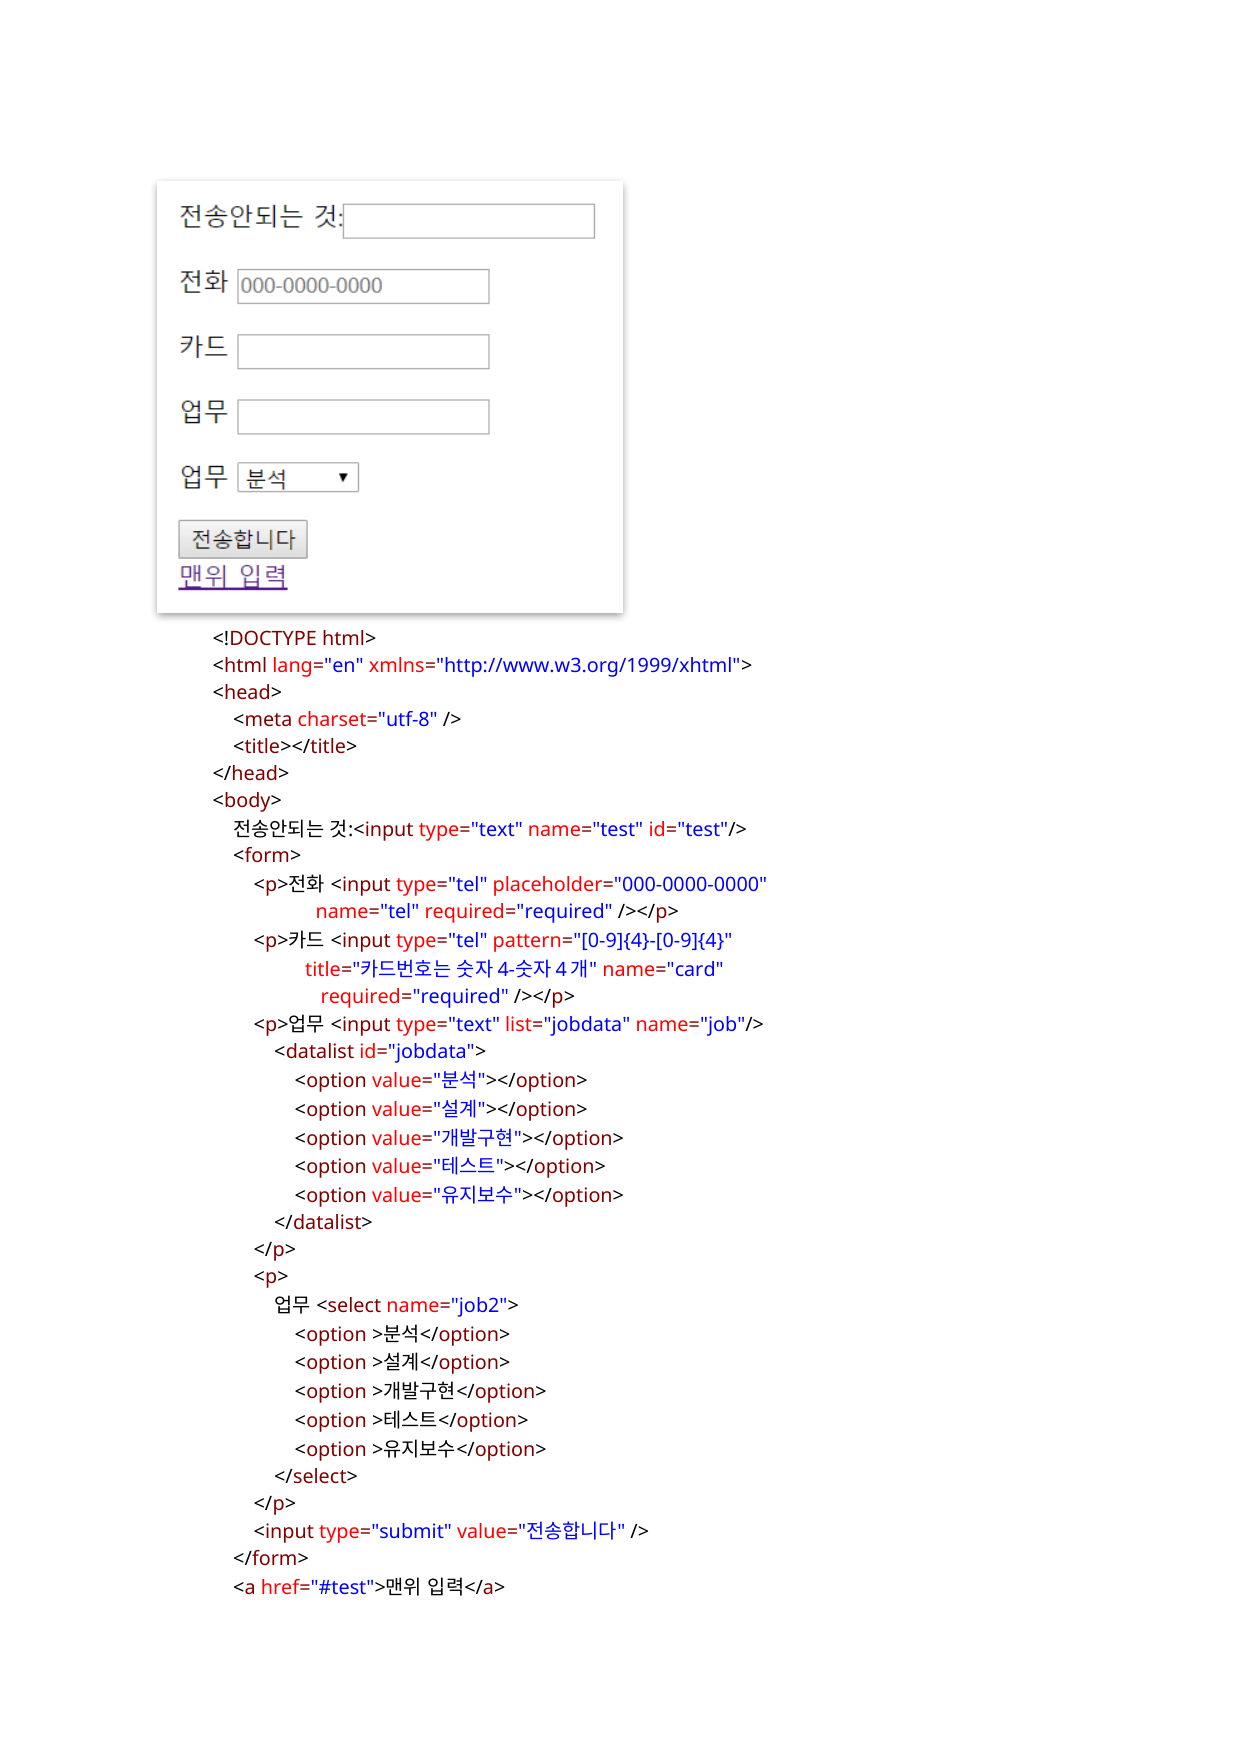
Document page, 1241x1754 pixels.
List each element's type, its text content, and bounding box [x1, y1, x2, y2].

text required="required" /></p> [212, 982, 1090, 1009]
text name="tel" required="required" /></p> [212, 897, 1090, 924]
text </p> [212, 1235, 1090, 1262]
text <form> [212, 842, 1090, 869]
text <option >테스트</option> [212, 1404, 1090, 1433]
text <p>전화 <input type="tel" placeholder="000-0000-0000" [212, 869, 1090, 897]
text <option value="유지보수"></option> [212, 1180, 1090, 1208]
text <option >분석</option> [212, 1318, 1090, 1347]
text <p> [212, 1262, 1090, 1289]
text <p>업무 <input type="text" list="jobdata" name="job"/> [212, 1009, 1090, 1038]
text <option value="개발구현"></option> [212, 1122, 1090, 1151]
text </select> [212, 1462, 1090, 1489]
text <datalist id="jobdata"> [212, 1038, 1090, 1065]
text </head> [212, 759, 1090, 786]
text <html lang="en" xmlns="http://www.w3.org/1999/xhtml"> [212, 651, 1090, 678]
text <a href="#test">맨위 입력</a> [212, 1572, 1090, 1600]
text </form> [212, 1544, 1090, 1572]
picture [172, 196, 608, 598]
text <option >개발구현</option> [212, 1376, 1090, 1404]
text 전송안되는 것:<input type="text" name="test" id="test"/> [212, 813, 1090, 842]
text <p>카드 <input type="tel" pattern="[0-9]{4}-[0-9]{4}" [212, 924, 1090, 953]
text <option >설계</option> [212, 1347, 1090, 1376]
text <head> [212, 678, 1090, 705]
text 업무 <select name="job2"> [212, 1289, 1090, 1318]
text <meta charset="utf-8" /> [212, 705, 1090, 732]
text <option value="테스트"></option> [212, 1151, 1090, 1180]
text <title></title> [212, 732, 1090, 759]
text <!DOCTYPE html> [212, 624, 1090, 651]
text <body> [212, 786, 1090, 813]
text <input type="submit" value="전송합니다" /> [212, 1516, 1090, 1544]
text </p> [212, 1489, 1090, 1516]
text <option >유지보수</option> [212, 1433, 1090, 1462]
text <option value="설계"></option> [212, 1093, 1090, 1122]
text </datalist> [212, 1208, 1090, 1235]
text title="카드번호는 숫자4-숫자4개" name="card" [212, 953, 1090, 982]
text <option value="분석"></option> [212, 1065, 1090, 1093]
